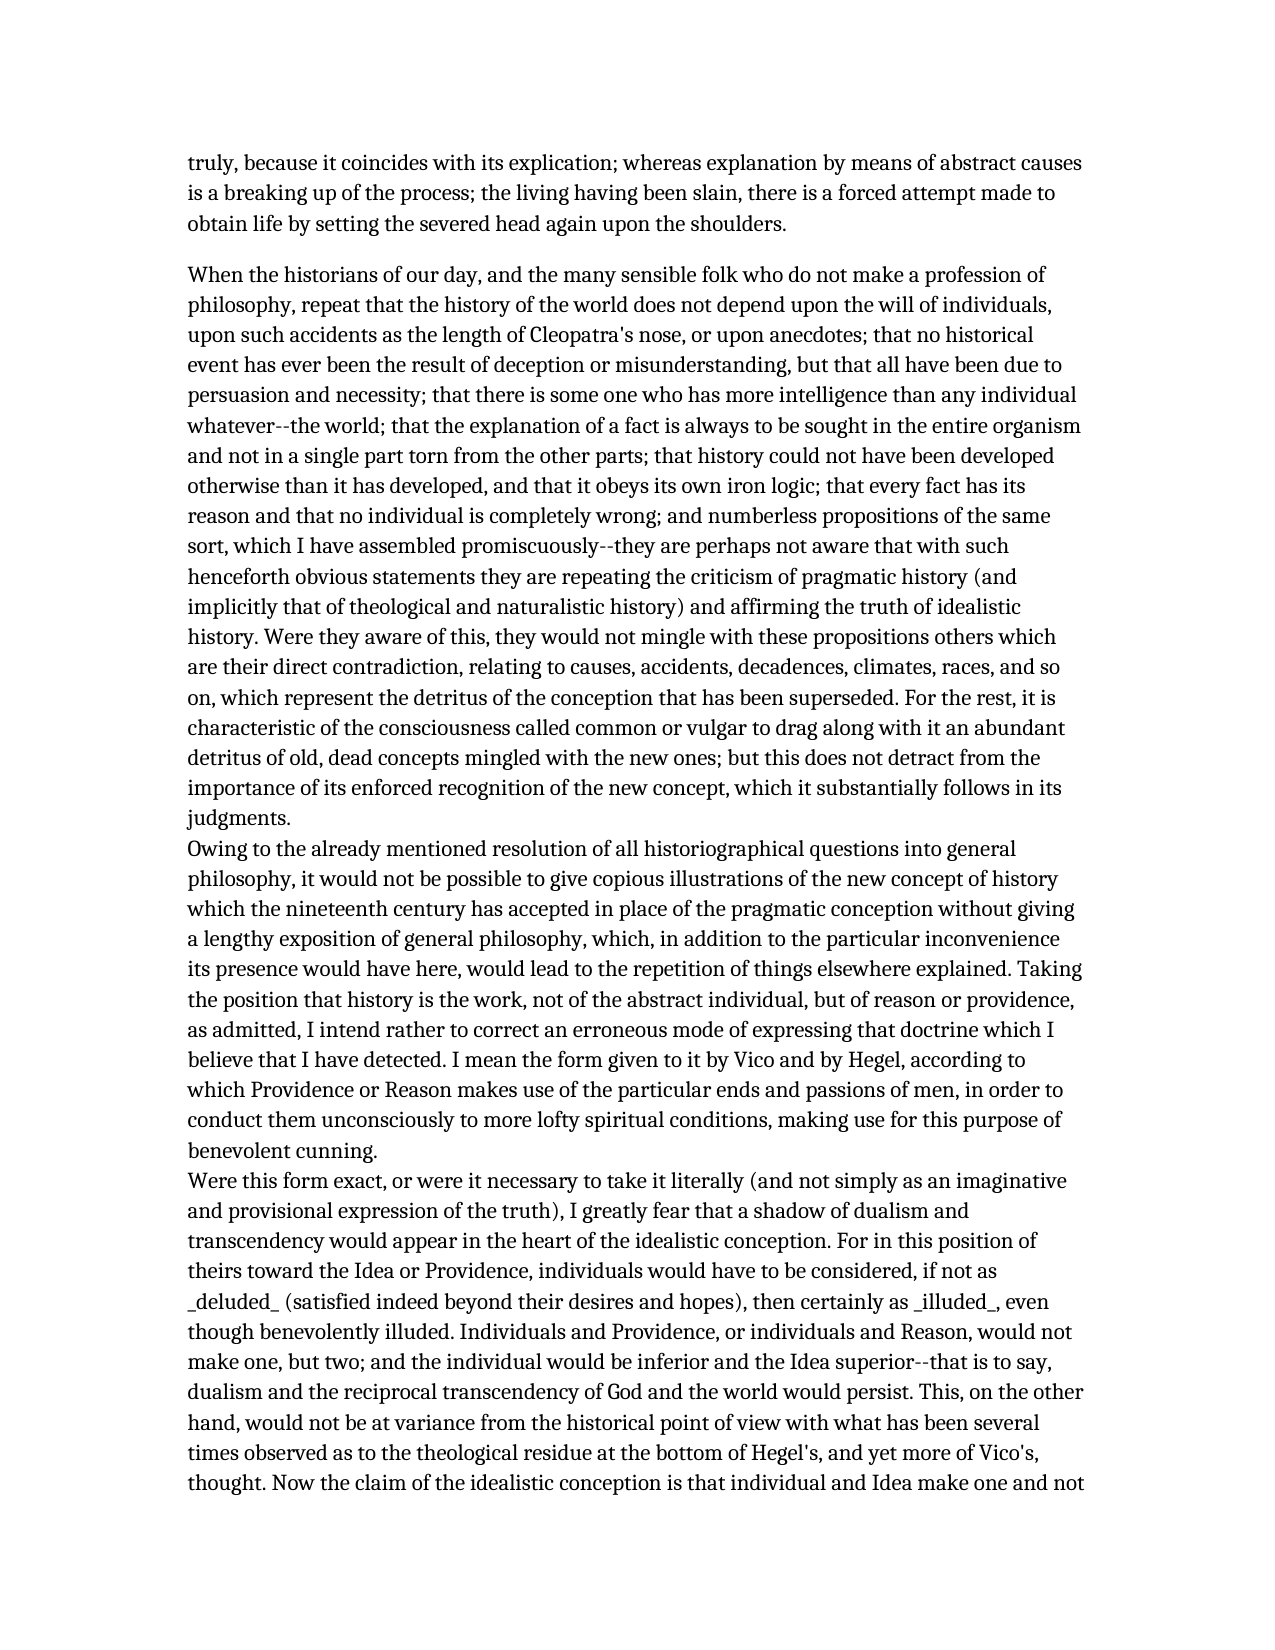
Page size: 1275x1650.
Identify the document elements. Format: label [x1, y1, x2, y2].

text [187, 261, 1087, 1496]
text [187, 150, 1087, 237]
